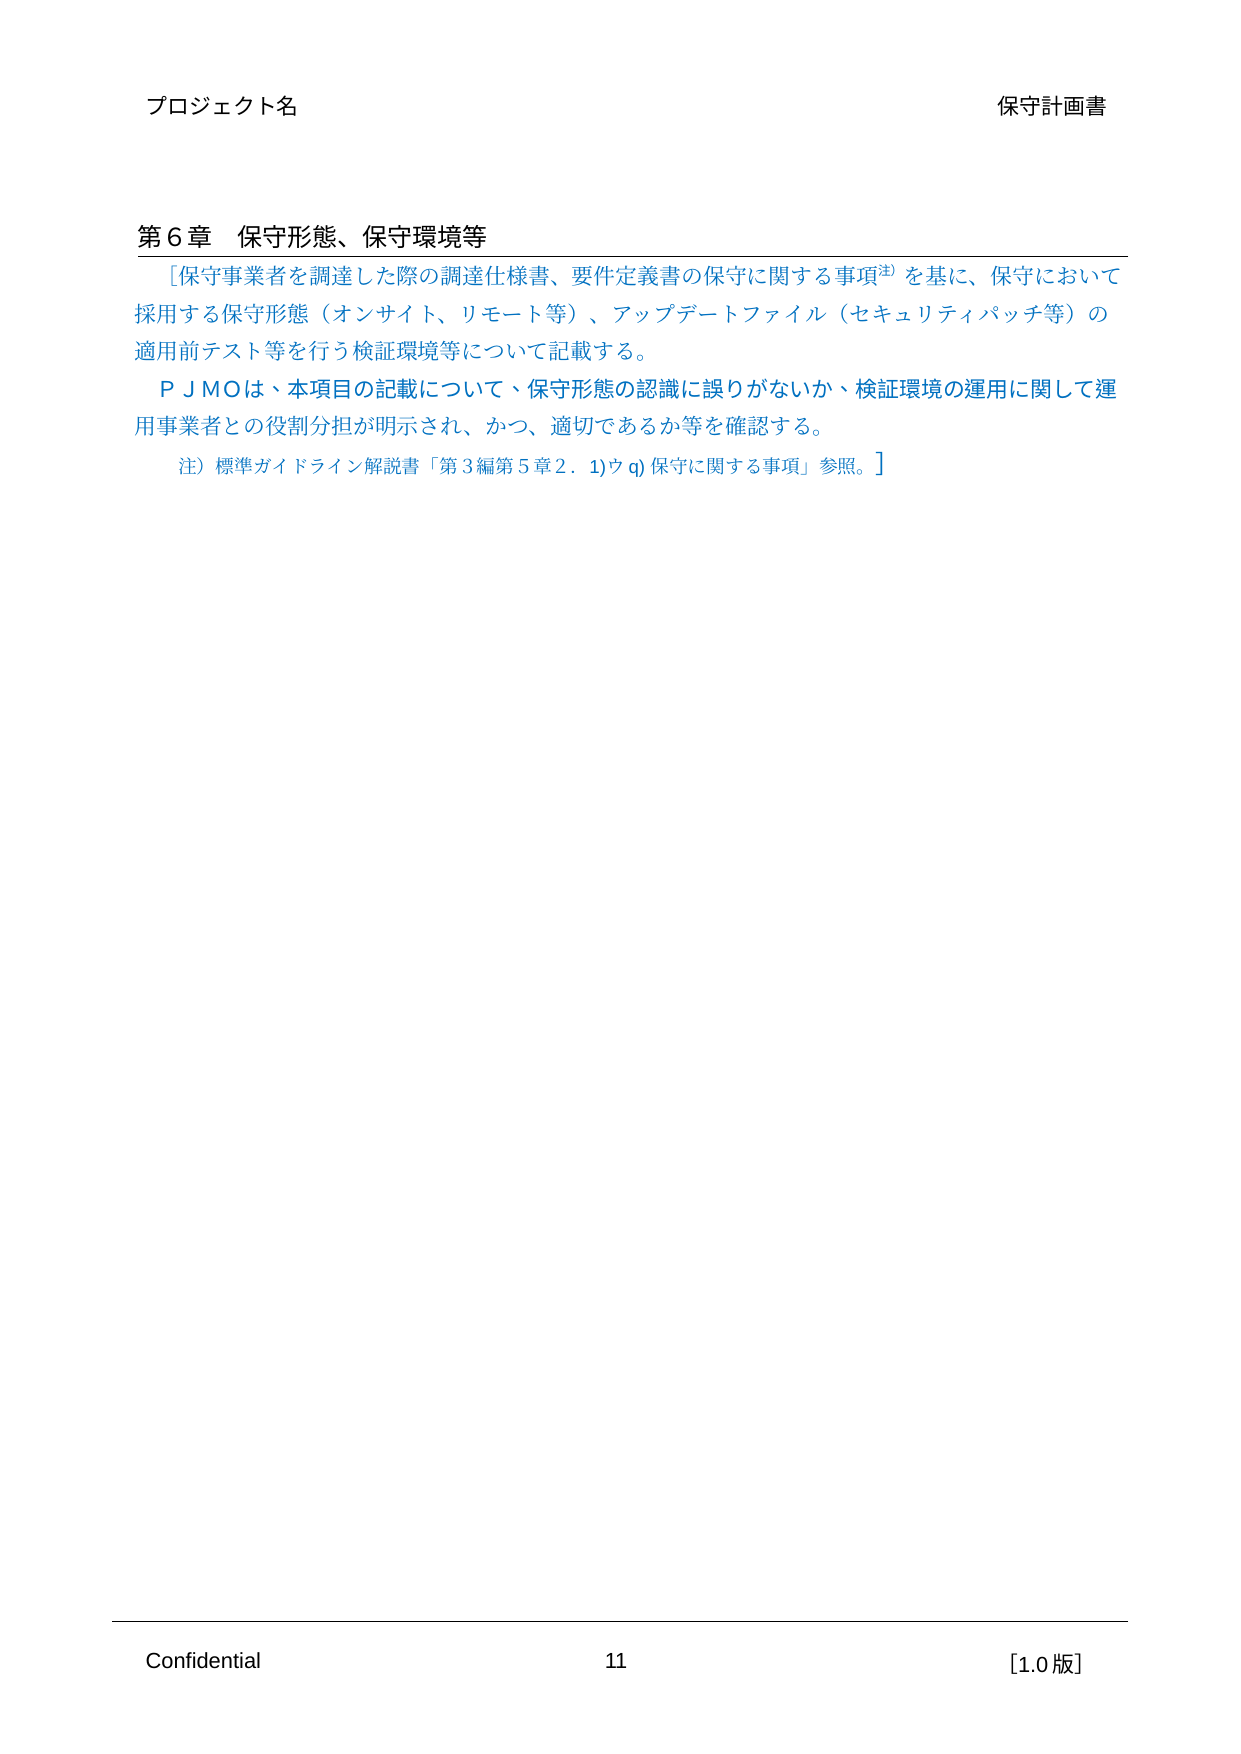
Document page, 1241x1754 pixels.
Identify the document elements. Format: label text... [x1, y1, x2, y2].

subtitle 保守形態、保守環境等 [138, 217, 1128, 256]
text ［保守事業者を調達した際の調達仕様書、要件定義書の保守に関する事項注）を基に、保守において採用する保守形態（オンサイト、リモート等）、アップデートファイル（セキュリティパッチ等）の適用前テスト等を行う検証環境等について記載する。 [134, 257, 1128, 370]
text ＰＪＭＯは、本項目の記載について、保守形態の認識に誤りがないか、検証環境の運用に関して運用事業者との役割分担が明示され、かつ、適切であるか等を確認する。 [134, 370, 1128, 445]
text 注）標準ガイドライン解説書「第３編第５章２．1)ウq) 保守に関する事項」参照。］ [178, 445, 1128, 482]
